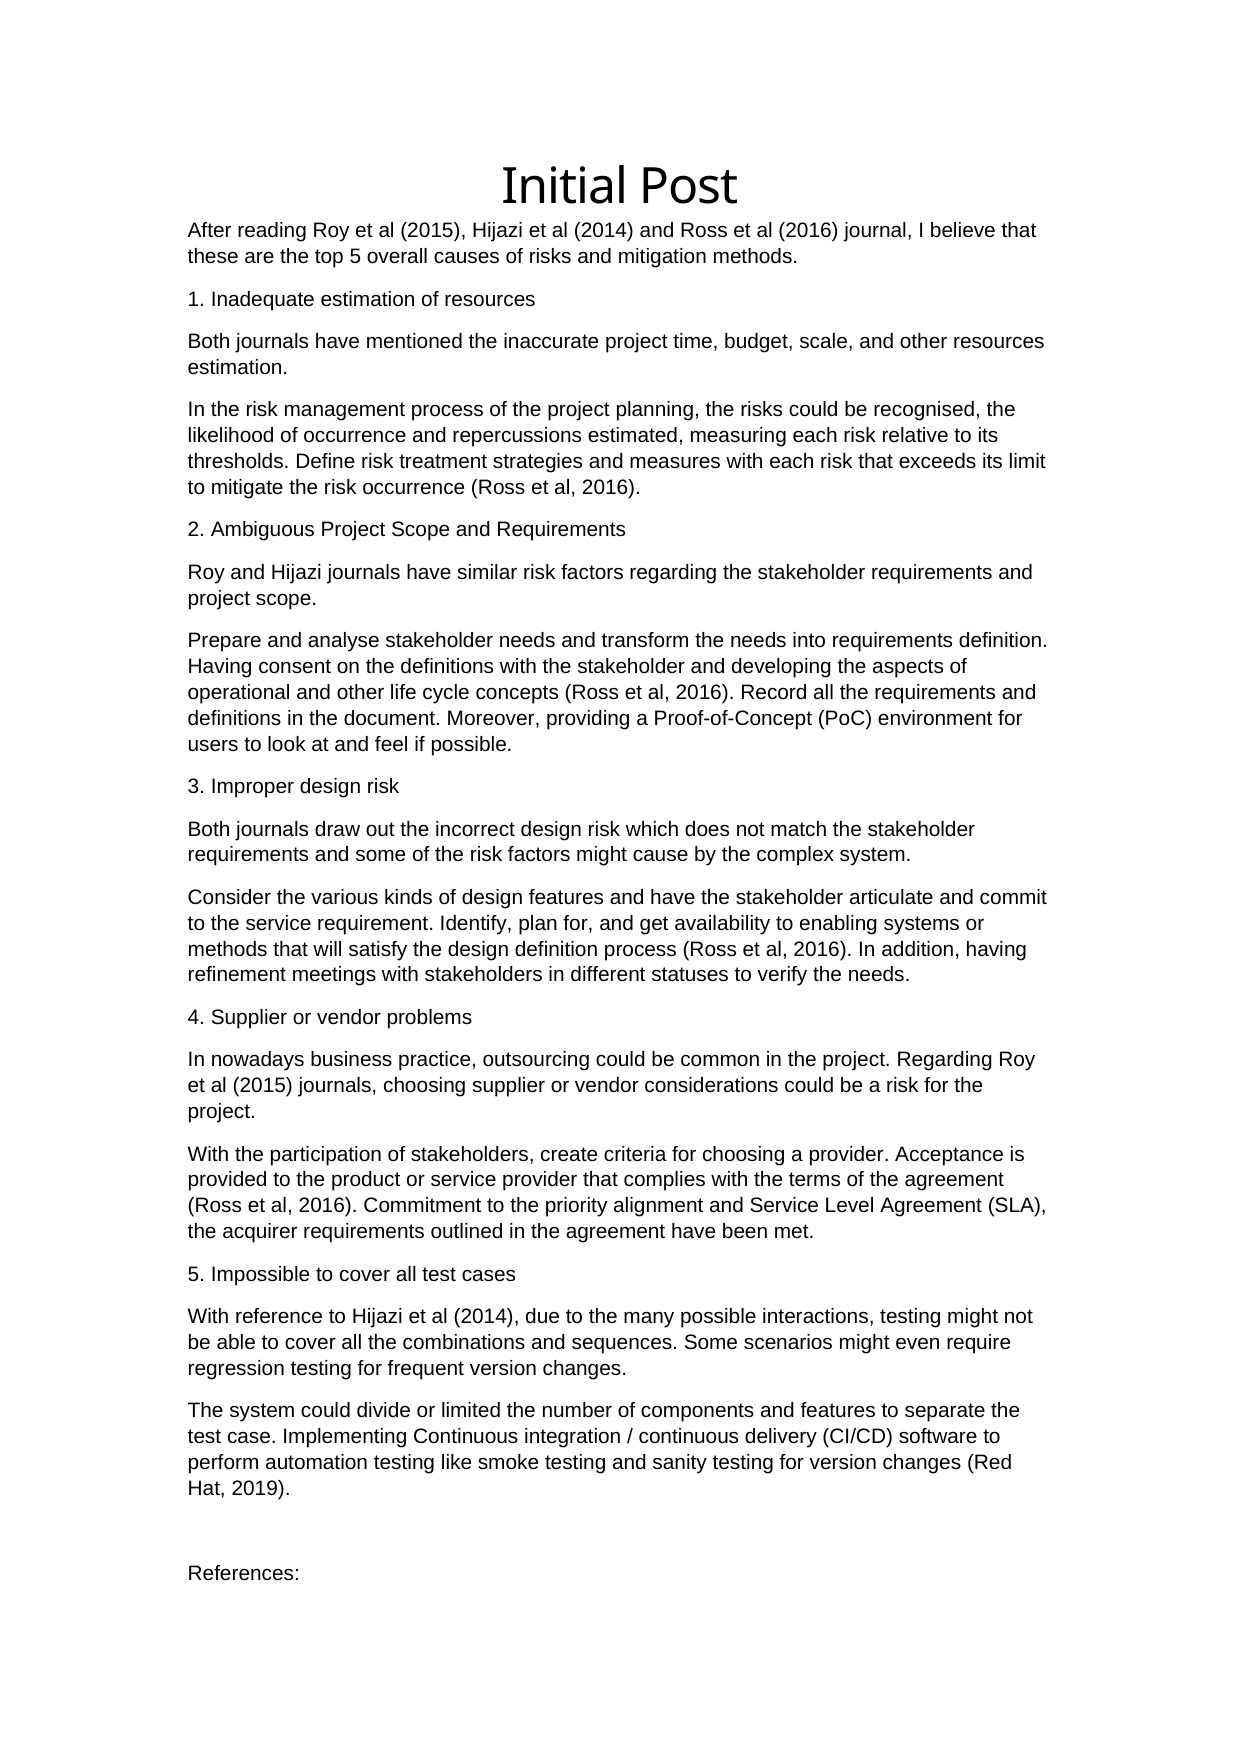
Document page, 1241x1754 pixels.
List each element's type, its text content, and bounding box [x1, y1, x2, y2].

text In the risk management process of the project planning, the risks could be recognised, the likelihood of occurrence and repercussions estimated, measuring each risk relative to its thresholds. Define risk treatment strategies and measures with each risk that exceeds its limit to mitigate the risk occurrence (Ross et al, 2016). [187, 397, 1053, 499]
text With reference to Hijazi et al (2014), due to the many possible interactions, testing might not be able to cover all the combinations and sequences. Some scenarios might even require regression testing for frequent version changes. [187, 1304, 1053, 1379]
text Consider the various kinds of design features and have the stakeholder articulate and commit to the service requirement. Identify, plan for, and get availability to enabling systems or methods that will satisfy the design definition process (Ross et al, 2016). In addition, having refinement meetings with stakeholders in different statuses to verify the needs. [187, 885, 1053, 986]
text Roy and Hijazi journals have similar risk factors regarding the stakeholder requirements and project scope. [187, 560, 1053, 609]
text 1. Inadequate estimation of resources [187, 286, 1053, 310]
text References: [187, 1561, 1053, 1584]
text The system could divide or limited the number of components and features to separate the test case. Implementing Continuous integration / continuous delivery (CI/CD) software to perform automation testing like smoke testing and sanity testing for version changes (Red Hat, 2019). [187, 1398, 1053, 1499]
text Prepare and analyse stakeholder needs and transform the needs into requirements definition. Having consent on the definitions with the stakeholder and developing the aspects of operational and other life cycle concepts (Ross et al, 2016). Record all the requirements and definitions in the document. Moreover, providing a Proof-of-Concept (PoC) environment for users to look at and feel if possible. [187, 628, 1053, 755]
text 3. Improper design risk [187, 774, 1053, 798]
text Both journals draw out the incorrect design risk which does not match the stakeholder requirements and some of the risk factors might cause by the complex system. [187, 816, 1053, 866]
title Initial Post [187, 150, 1053, 218]
text Both journals have mentioned the inaccurate project time, budget, scale, and other resources estimation. [187, 329, 1053, 379]
text With the participation of stakeholders, create criteria for choosing a provider. Acceptance is provided to the product or service provider that complies with the terms of the agreement (Ross et al, 2016). Commitment to the priority alignment and Service Level Agreement (SLA), the acquirer requirements outlined in the agreement have been met. [187, 1141, 1053, 1243]
text 2. Ambiguous Project Scope and Requirements [187, 517, 1053, 541]
text 4. Supplier or vendor problems [187, 1005, 1053, 1029]
text After reading Roy et al (2015), Hijazi et al (2014) and Ross et al (2016) journal, I believe that these are the top 5 overall causes of risks and mitigation methods. [187, 218, 1053, 268]
text In nowadays business practice, outsourcing could be common in the project. Regarding Roy et al (2015) journals, choosing supplier or vendor considerations could be a risk for the project. [187, 1047, 1053, 1123]
text 5. Impossible to cover all test cases [187, 1261, 1053, 1285]
